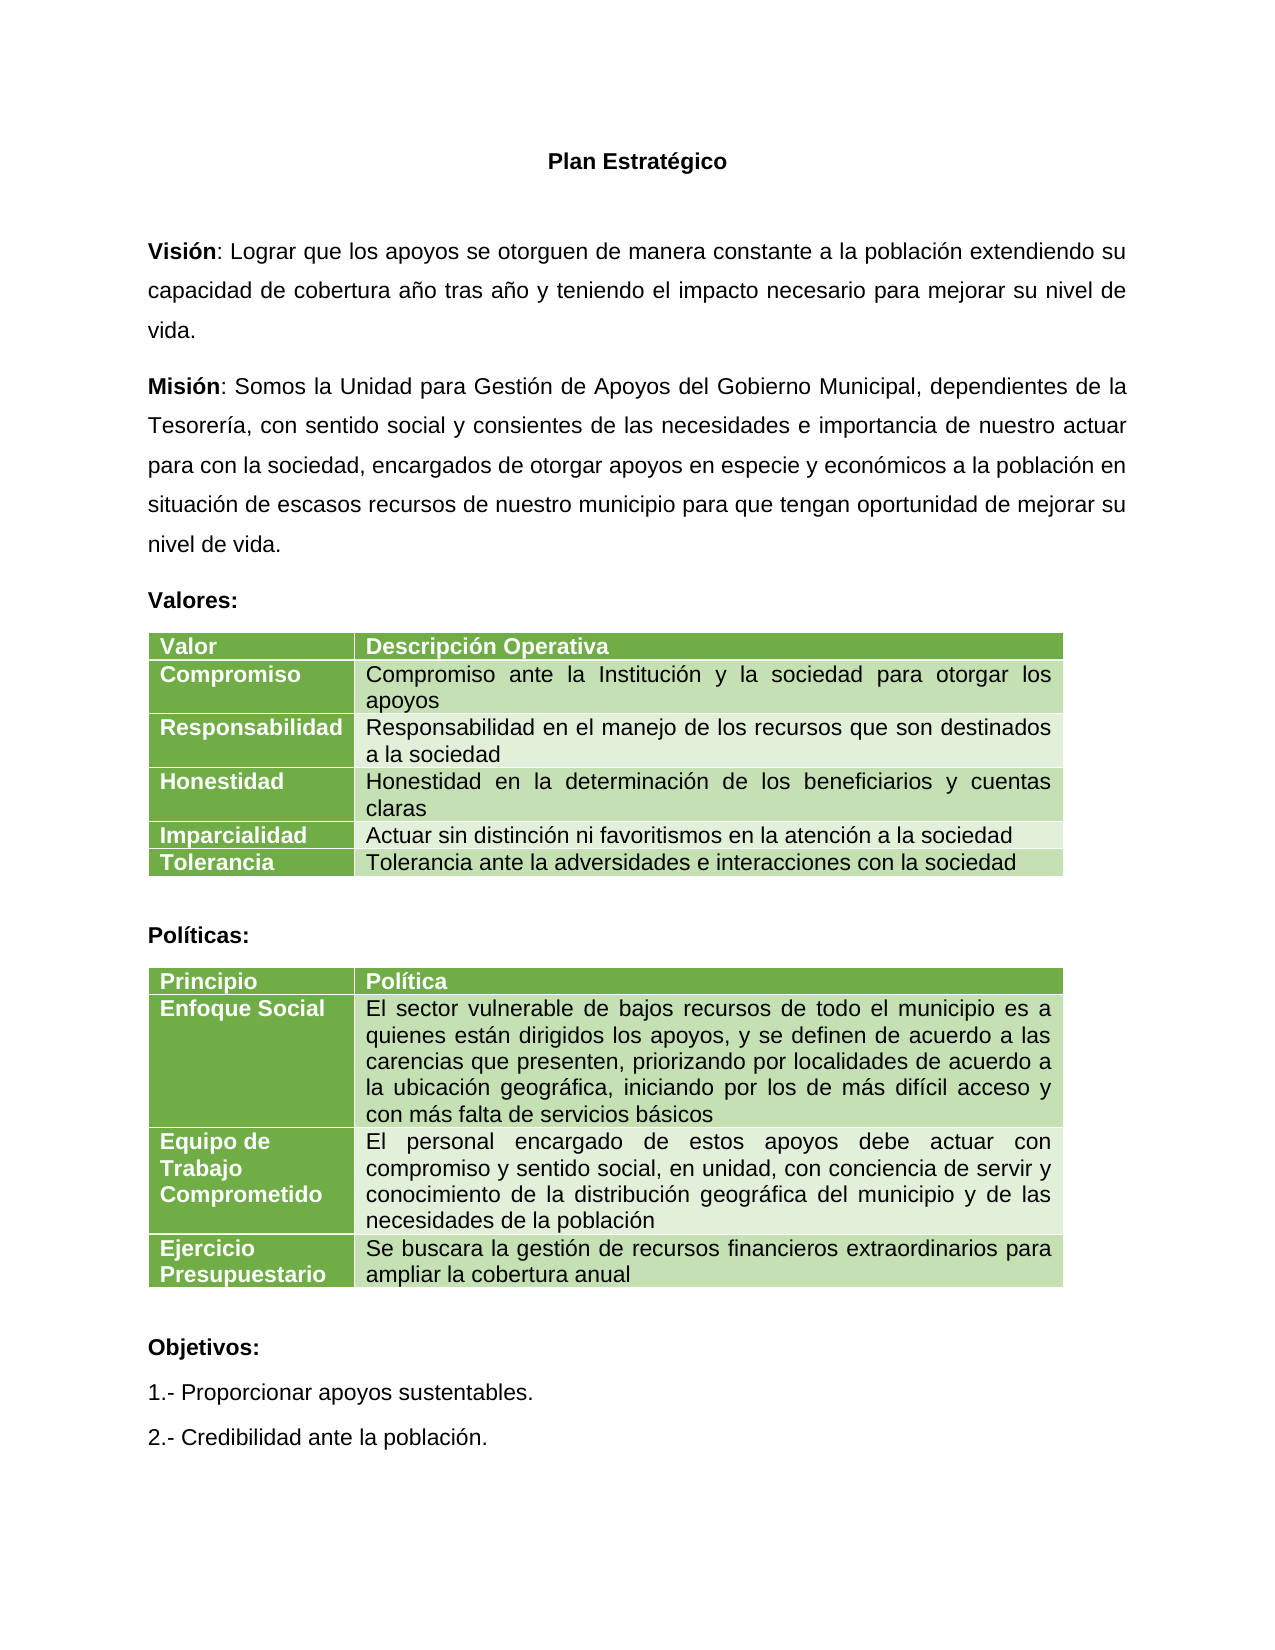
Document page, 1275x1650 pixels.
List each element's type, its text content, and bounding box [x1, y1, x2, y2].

text Valores: [148, 587, 1127, 613]
table_cell Compromiso ante la Institución y la sociedad para otorgar los apoyos [355, 661, 1063, 713]
text Plan Estratégico [148, 148, 1127, 174]
text Visión: Lograr que los apoyos se otorguen de manera constante a la población extendiendo su capacidad de cobertura año tras año y teniendo el impacto necesario para mejorar su nivel de vida. [148, 238, 1127, 343]
table_cell Responsabilidad [149, 714, 354, 767]
table_cell Honestidad [149, 768, 354, 821]
text 1.- Proporcionar apoyos sustentables. [148, 1378, 1127, 1405]
table_header Principio [149, 968, 354, 994]
table_cell Imparcialidad [149, 822, 354, 848]
table_cell Ejercicio Presupuestario [149, 1235, 354, 1287]
text Misión: Somos la Unidad para Gestión de Apoyos del Gobierno Municipal, dependientes de la Tesorería, con sentido social y consientes de las necesidades e importancia de nuestro actuar para con la sociedad, encargados de otorgar apoyos en especie y económicos a la población en situación de escasos recursos de nuestro municipio para que tengan oportunidad de mejorar su nivel de vida. [148, 373, 1127, 557]
table_header Valor [149, 633, 354, 659]
table_cell Enfoque Social [149, 995, 354, 1127]
table_header Política [355, 968, 1063, 994]
table_header Descripción Operativa [355, 633, 1063, 659]
table_cell El personal encargado de estos apoyos debe actuar con compromiso y sentido social, en unidad, con conciencia de servir y conocimiento de la distribución geográfica del municipio y de las necesidades de la población [355, 1128, 1063, 1233]
table_cell Se buscara la gestión de recursos financieros extraordinarios para ampliar la cobertura anual [355, 1235, 1063, 1287]
text Políticas: [148, 922, 1127, 948]
table_cell Responsabilidad en el manejo de los recursos que son destinados a la sociedad [355, 714, 1063, 767]
table_cell Honestidad en la determinación de los beneficiarios y cuentas claras [355, 768, 1063, 821]
table_cell Compromiso [149, 661, 354, 713]
table_cell Tolerancia [149, 849, 354, 876]
table_cell Actuar sin distinción ni favoritismos en la atención a la sociedad [355, 822, 1063, 848]
table_cell El sector vulnerable de bajos recursos de todo el municipio es a quienes están dirigidos los apoyos, y se definen de acuerdo a las carencias que presenten, priorizando por localidades de acuerdo a la ubicación geográfica, iniciando por los de más difícil acceso y con más falta de servicios básicos [355, 995, 1063, 1127]
table_cell Equipo de Trabajo Comprometido [149, 1128, 354, 1233]
text Objetivos: [148, 1333, 1127, 1360]
table_cell Tolerancia ante la adversidades e interacciones con la sociedad [355, 849, 1063, 876]
text 2.- Credibilidad ante la población. [148, 1424, 1127, 1450]
